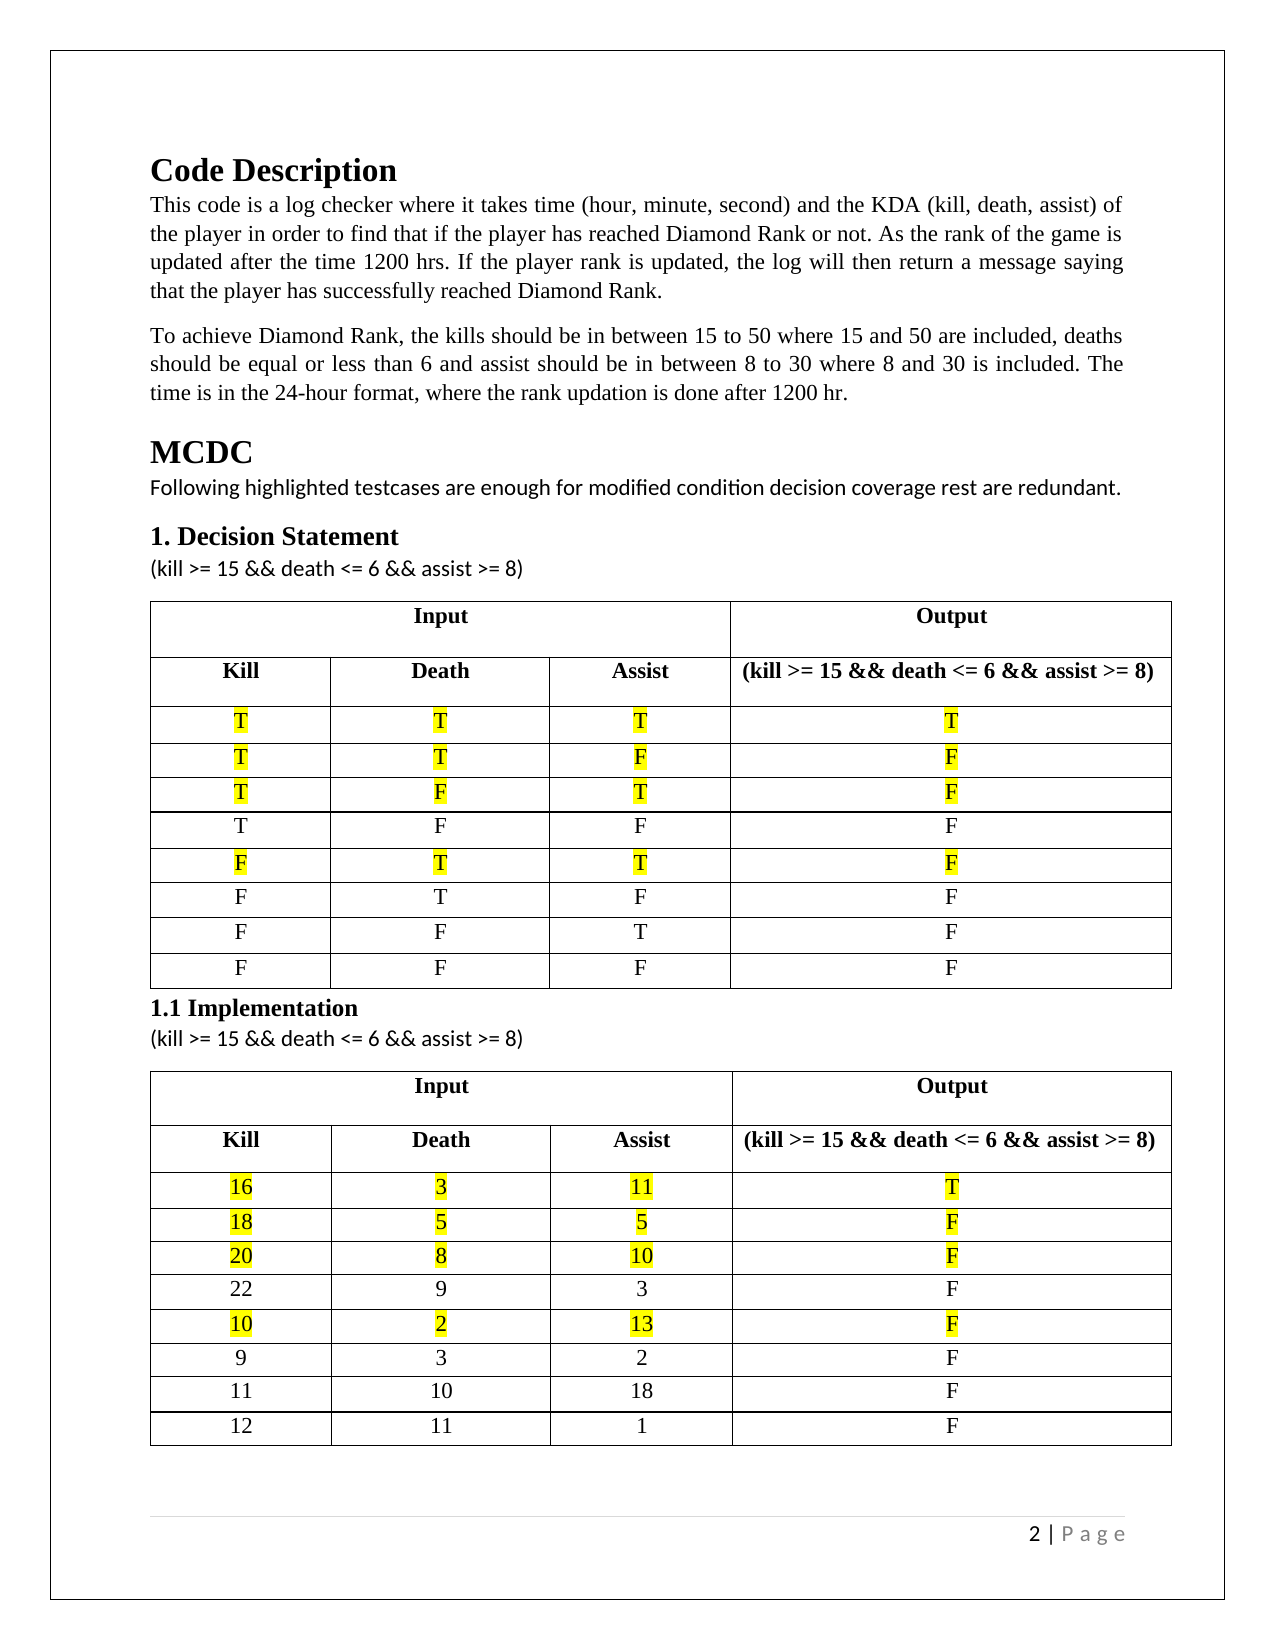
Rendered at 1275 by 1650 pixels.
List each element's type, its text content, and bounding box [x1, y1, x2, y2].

table_cell F [733, 1209, 1171, 1241]
table_cell 11 [332, 1413, 550, 1445]
table_cell F [733, 1310, 1171, 1343]
table_cell 5 [332, 1209, 550, 1241]
table_cell F [550, 744, 730, 777]
table_cell F [731, 778, 1171, 811]
table_cell T [151, 778, 330, 811]
table_cell 8 [332, 1242, 550, 1274]
table_cell Death [332, 1126, 550, 1172]
table_cell F [733, 1242, 1171, 1274]
table_cell 5 [551, 1209, 732, 1241]
table_cell 1 [551, 1413, 732, 1445]
table_cell F [733, 1413, 1171, 1445]
table_cell 18 [151, 1209, 331, 1241]
table_cell F [151, 954, 330, 987]
table_cell 20 [151, 1242, 331, 1274]
table_cell 18 [551, 1377, 732, 1411]
table_cell 2 [551, 1344, 732, 1376]
table_cell 3 [332, 1344, 550, 1376]
table_cell 11 [551, 1173, 732, 1207]
table_cell F [151, 883, 330, 917]
table_cell 10 [151, 1310, 331, 1343]
table_cell 13 [551, 1310, 732, 1343]
table_cell F [550, 954, 730, 987]
table_cell Kill [151, 658, 330, 706]
table_cell F [733, 1344, 1171, 1376]
table_cell Assist [550, 658, 730, 706]
table_cell 12 [151, 1413, 331, 1445]
table_cell (kill >= 15 && death <= 6 && assist >= 8) [731, 658, 1171, 706]
table_cell F [151, 849, 330, 882]
table_cell T [151, 707, 330, 742]
table_cell F [731, 849, 1171, 882]
table_cell F [731, 744, 1171, 777]
table_cell 11 [151, 1377, 331, 1411]
table_cell 3 [332, 1173, 550, 1207]
text (kill >= 15 && death <= 6 && assist >= 8) [150, 554, 1125, 582]
table_cell F [151, 918, 330, 953]
table_cell 16 [151, 1173, 331, 1207]
table_cell T [331, 849, 549, 882]
subtitle MCDC [150, 432, 1125, 470]
table_cell F [331, 778, 549, 811]
table_cell T [550, 778, 730, 811]
table_cell F [731, 918, 1171, 953]
table_header Output [731, 602, 1171, 657]
table_cell Kill [151, 1126, 331, 1172]
subtitle Code Description [150, 150, 1125, 188]
table_cell T [550, 849, 730, 882]
table_cell F [733, 1275, 1171, 1309]
table_cell T [151, 744, 330, 777]
table_cell 10 [332, 1377, 550, 1411]
table_cell 2 [332, 1310, 550, 1343]
table_cell Assist [551, 1126, 732, 1172]
table_cell F [733, 1377, 1171, 1411]
table_cell F [331, 918, 549, 953]
table_cell 22 [151, 1275, 331, 1309]
table_cell T [151, 813, 330, 848]
table_cell F [550, 883, 730, 917]
table_cell 9 [151, 1344, 331, 1376]
table_cell F [331, 954, 549, 987]
subtitle 1.1 Implementation [150, 993, 1125, 1021]
table_cell F [731, 883, 1171, 917]
text To achieve Diamond Rank, the kills should be in between 15 to 50 where 15 and 50 are included, deaths should be equal or less than 6 and assist should be in between 8 to 30 where 8 and 30 is included. The time is in the 24-hour format, where the rank updation is done after 1200 hr. [150, 322, 1125, 405]
table_cell Death [331, 658, 549, 706]
table_cell T [733, 1173, 1171, 1207]
table_cell F [731, 954, 1171, 987]
table_cell 3 [551, 1275, 732, 1309]
table_cell 10 [551, 1242, 732, 1274]
table_cell F [550, 813, 730, 848]
table_cell F [731, 813, 1171, 848]
table_cell T [331, 883, 549, 917]
table_cell F [331, 813, 549, 848]
table_cell T [731, 707, 1171, 742]
table_cell T [550, 707, 730, 742]
text Following highlighted testcases are enough for modified condition decision coverage rest are redundant. [150, 473, 1125, 501]
table_cell 9 [332, 1275, 550, 1309]
subtitle 1. Decision Statement [150, 520, 1125, 551]
table_header Input [151, 602, 730, 657]
text This code is a log checker where it takes time (hour, minute, second) and the KDA (kill, death, assist) of the player in order to find that if the player has reached Diamond Rank or not. As the rank of the game is updated after the time 1200 hrs. If the player rank is updated, the log will then return a message saying that the player has successfully reached Diamond Rank. [150, 191, 1125, 303]
table_cell (kill >= 15 && death <= 6 && assist >= 8) [733, 1126, 1171, 1172]
text (kill >= 15 && death <= 6 && assist >= 8) [150, 1024, 1125, 1052]
table_header Output [733, 1072, 1171, 1124]
table_cell T [331, 744, 549, 777]
table_cell T [331, 707, 549, 742]
table_header Input [151, 1072, 732, 1124]
table_cell T [550, 918, 730, 953]
